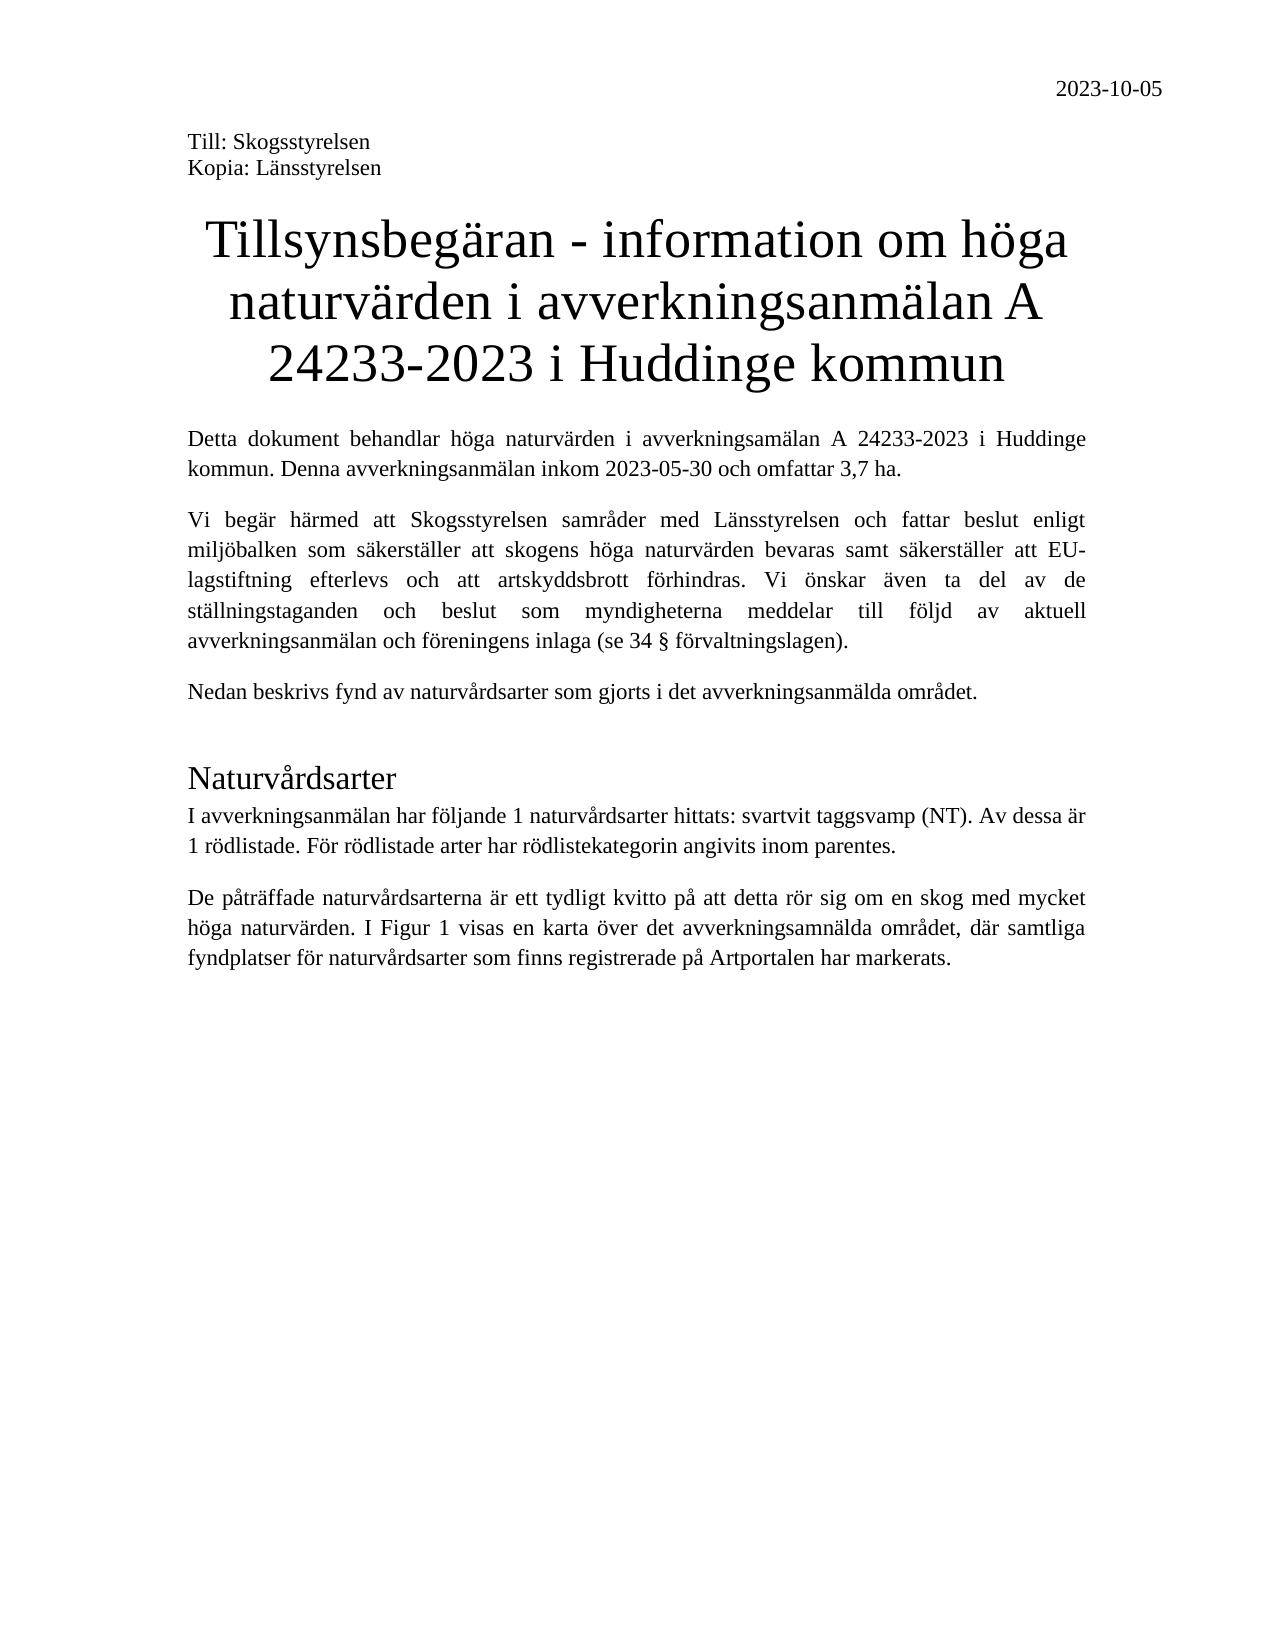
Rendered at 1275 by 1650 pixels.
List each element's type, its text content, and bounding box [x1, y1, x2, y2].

text Nedan beskrivs fynd av naturvårdsarter som gjorts i det avverkningsanmälda området. [187, 678, 1087, 704]
text Detta dokument behandlar höga naturvärden i avverkningsamälan A 24233-2023 i Huddinge kommun. Denna avverkningsanmälan inkom 2023-05-30 och omfattar 3,7 ha. [187, 425, 1087, 481]
text De påträffade naturvårdsarterna är ett tydligt kvitto på att detta rör sig om en skog med mycket höga naturvärden. I Figur 1 visas en karta över det avverkningsamnälda området, där samtliga fyndplatser för naturvårdsarter som finns registrerade på Artportalen har markerats. [187, 883, 1087, 970]
text Vi begär härmed att Skogsstyrelsen samråder med Länsstyrelsen och fattar beslut enligt miljöbalken som säkerställer att skogens höga naturvärden bevaras samt säkerställer att EU-lagstiftning efterlevs och att artskyddsbrott förhindras. Vi önskar även ta del av de ställningstaganden och beslut som myndigheterna meddelar till följd av aktuell avverkningsanmälan och föreningens inlaga (se 34 § förvaltningslagen). [187, 506, 1087, 653]
text I avverkningsanmälan har följande 1 naturvårdsarter hittats: svartvit taggsvamp (NT). Av dessa är 1 rödlistade. För rödlistade arter har rödlistekategorin angivits inom parentes. [187, 802, 1087, 859]
subtitle Naturvårdsarter [187, 758, 1087, 797]
title Tillsynsbegäran - information om höga naturvärden i avverkningsanmälan A 24233-2023 i Huddinge kommun [187, 207, 1087, 394]
